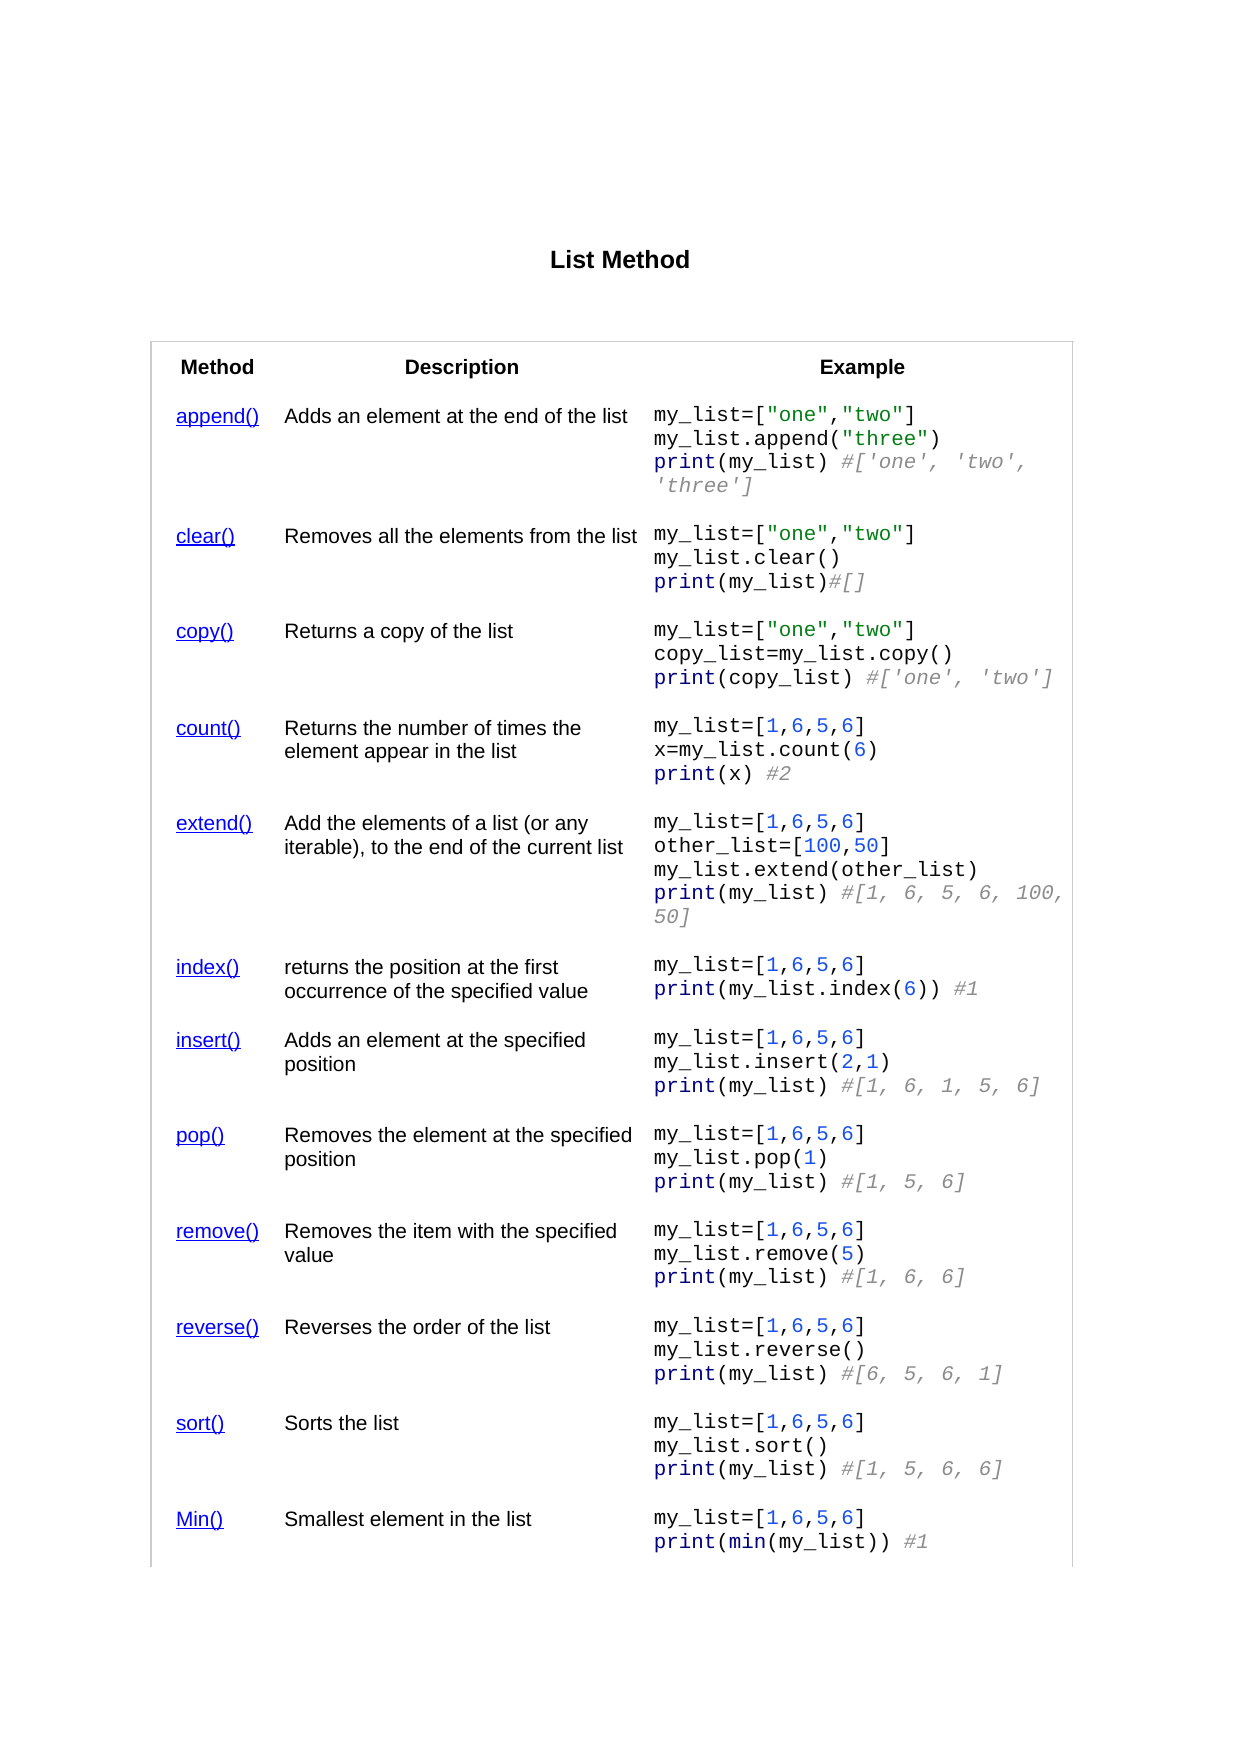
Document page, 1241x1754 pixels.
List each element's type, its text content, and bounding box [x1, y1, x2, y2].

table_cell Sorts the list [272, 1399, 652, 1494]
table_cell index() [152, 942, 272, 1015]
table_cell clear() [152, 511, 272, 607]
table_cell Adds an element at the specified position [272, 1015, 652, 1111]
table_cell Adds an element at the end of the list [272, 391, 652, 511]
table_cell my_list=[1,6,5,6] my_list.sort() print(my_list) #[1, 5, 6, 6] [652, 1399, 1072, 1494]
table_cell Returns the number of times the element appear in the list [272, 703, 652, 799]
table_header Description [272, 342, 652, 391]
table_cell my_list=[1,6,5,6] my_list.insert(2,1) print(my_list) #[1, 6, 1, 5, 6] [652, 1015, 1072, 1111]
table_cell my_list=["one","two"] my_list.clear() print(my_list)#[] [652, 511, 1072, 607]
table_cell my_list=[1,6,5,6] my_list.remove(5) print(my_list) #[1, 6, 6] [652, 1207, 1072, 1303]
table_cell my_list=["one","two"] my_list.append("three") print(my_list) #['one', 'two', 'three'] [652, 391, 1072, 511]
table_cell my_list=[1,6,5,6] print(my_list.index(6)) #1 [652, 942, 1072, 1015]
table_cell Removes the element at the specified position [272, 1111, 652, 1207]
table_cell my_list=[1,6,5,6] x=my_list.count(6) print(x) #2 [652, 703, 1072, 799]
table_cell Removes the item with the specified value [272, 1207, 652, 1303]
table_cell pop() [152, 1111, 272, 1207]
table_cell my_list=[1,6,5,6] other_list=[100,50] my_list.extend(other_list) print(my_list) #[1, 6, 5, 6, 100, 50] [652, 799, 1072, 942]
table_cell my_list=[1,6,5,6] my_list.reverse() print(my_list) #[6, 5, 6, 1] [652, 1303, 1072, 1399]
table_cell append() [152, 391, 272, 511]
table_cell count() [152, 703, 272, 799]
table_cell extend() [152, 799, 272, 942]
table_cell returns the position at the first occurrence of the specified value [272, 942, 652, 1015]
table_cell my_list=[1,6,5,6] print(min(my_list)) #1 [652, 1495, 1072, 1567]
table_cell sort() [152, 1399, 272, 1494]
table_cell Removes all the elements from the list [272, 511, 652, 607]
table_cell Smallest element in the list [272, 1495, 652, 1567]
table_cell Min() [152, 1495, 272, 1567]
table_header Method [152, 342, 272, 391]
table_cell reverse() [152, 1303, 272, 1399]
table_header Example [652, 342, 1072, 391]
table_cell Returns a copy of the list [272, 607, 652, 703]
text List Method [150, 245, 1090, 274]
table_cell copy() [152, 607, 272, 703]
table_cell Add the elements of a list (or any iterable), to the end of the current list [272, 799, 652, 942]
table_cell my_list=[1,6,5,6] my_list.pop(1) print(my_list) #[1, 5, 6] [652, 1111, 1072, 1207]
table_cell insert() [152, 1015, 272, 1111]
table_cell Reverses the order of the list [272, 1303, 652, 1399]
table_cell my_list=["one","two"] copy_list=my_list.copy() print(copy_list) #['one', 'two'] [652, 607, 1072, 703]
table_cell remove() [152, 1207, 272, 1303]
